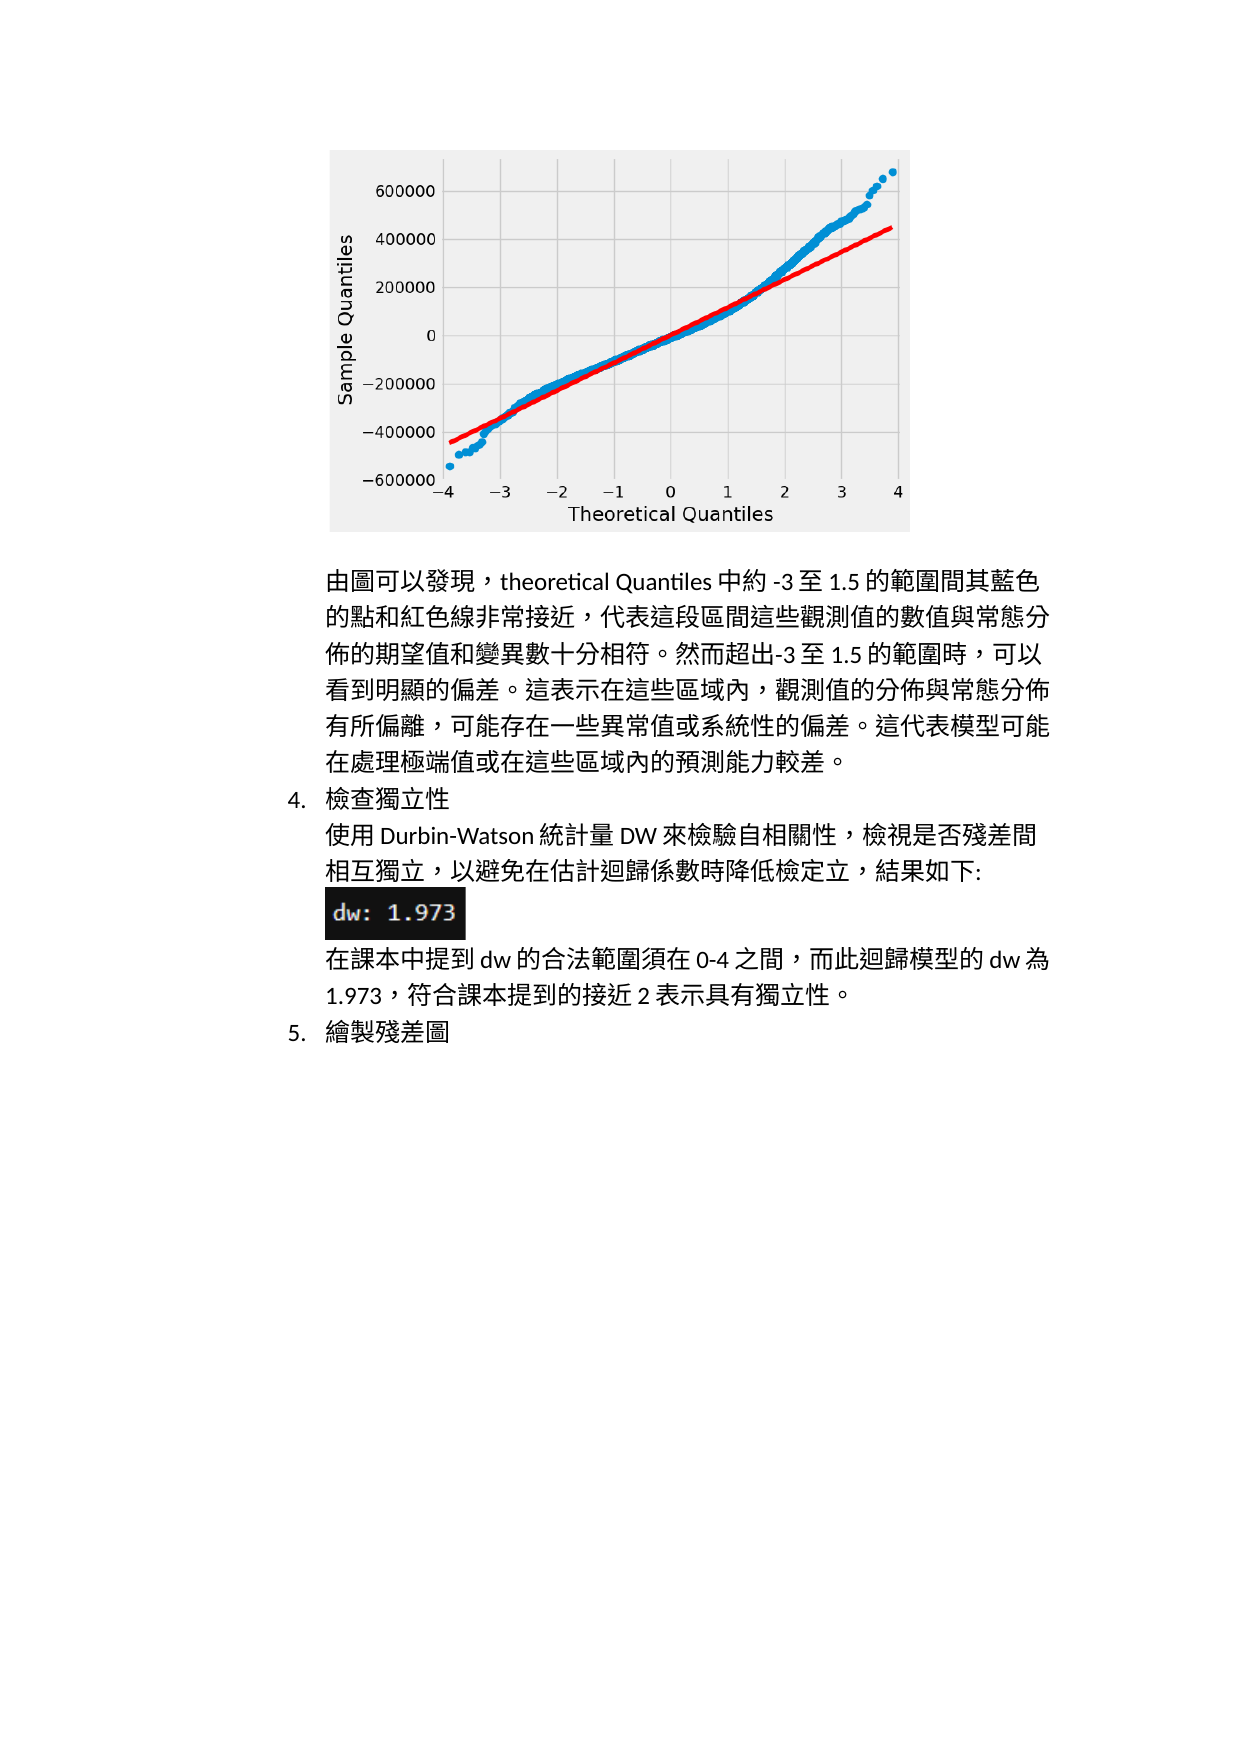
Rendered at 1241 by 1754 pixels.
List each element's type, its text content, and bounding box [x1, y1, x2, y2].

list 使用Durbin-Watson統計量DW來檢驗自相關性，檢視是否殘差間相互獨立，以避免在估計迴歸係數時降低檢定立，結果如下: [325, 815, 1053, 939]
list 檢查獨立性 [287, 779, 1053, 815]
picture [329, 150, 910, 532]
picture [325, 887, 466, 940]
list 在課本中提到dw的合法範圍須在0-4之間，而此迴歸模型的dw為1.973，符合課本提到的接近2表示具有獨立性。 [325, 939, 1053, 1012]
list 繪製殘差圖 [287, 1012, 1053, 1048]
text 由圖可以發現，theoretical Quantiles中約 -3至1.5的範圍間其藍色的點和紅色線非常接近，代表這段區間這些觀測值的數值與常態分佈的期望值和變異數十分相符。然而超出-3至1.5的範圍時，可以看到明顯的偏差。這表示在這些區域內，觀測值的分佈與常態分佈有所偏離，可能存在一些異常值或系統性的偏差。這代表模型可能在處理極端值或在這些區域內的預測能力較差。 [325, 562, 1053, 779]
